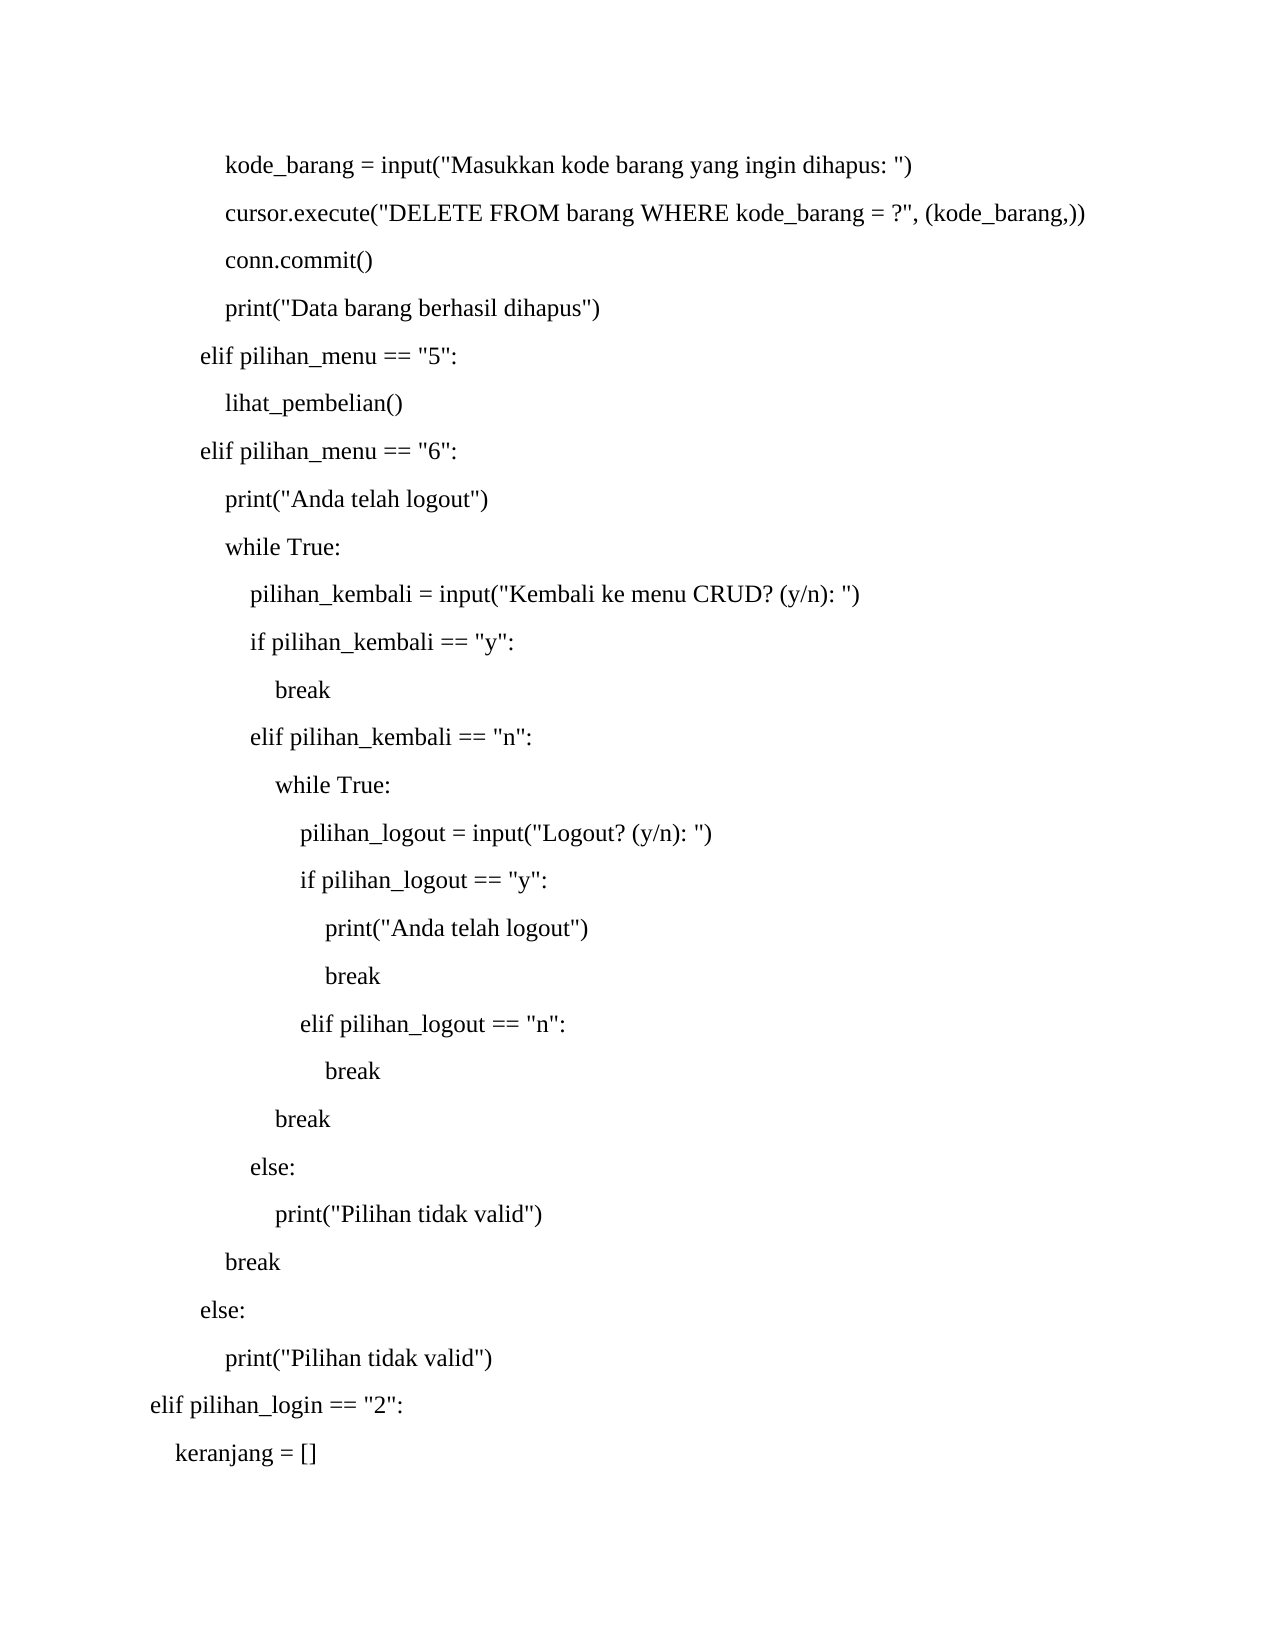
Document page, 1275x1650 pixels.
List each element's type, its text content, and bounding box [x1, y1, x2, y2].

text cursor.execute("DELETE FROM barang WHERE kode_barang = ?", (kode_barang,)) [150, 198, 1125, 226]
text if pilihan_logout == "y": [150, 866, 1125, 894]
text conn.commit() [150, 245, 1125, 274]
text while True: [150, 770, 1125, 799]
text print("Data barang berhasil dihapus") [150, 293, 1125, 322]
text break [150, 1247, 1125, 1276]
text else: [150, 1152, 1125, 1181]
text elif pilihan_login == "2": [150, 1390, 1125, 1419]
text pilihan_logout = input("Logout? (y/n): ") [150, 818, 1125, 847]
text elif pilihan_menu == "5": [150, 341, 1125, 369]
text if pilihan_kembali == "y": [150, 627, 1125, 656]
text kode_barang = input("Masukkan kode barang yang ingin dihapus: ") [150, 150, 1125, 179]
text while True: [150, 532, 1125, 560]
text break [150, 1056, 1125, 1085]
text print("Pilihan tidak valid") [150, 1343, 1125, 1371]
text pilihan_kembali = input("Kembali ke menu CRUD? (y/n): ") [150, 579, 1125, 608]
text keranjang = [] [150, 1438, 1125, 1467]
text print("Anda telah logout") [150, 484, 1125, 513]
text lihat_pembelian() [150, 388, 1125, 417]
text print("Anda telah logout") [150, 913, 1125, 942]
text break [150, 1104, 1125, 1133]
text print("Pilihan tidak valid") [150, 1199, 1125, 1228]
text elif pilihan_menu == "6": [150, 436, 1125, 465]
text break [150, 961, 1125, 990]
text elif pilihan_kembali == "n": [150, 722, 1125, 751]
text else: [150, 1295, 1125, 1324]
text break [150, 675, 1125, 703]
text elif pilihan_logout == "n": [150, 1009, 1125, 1037]
